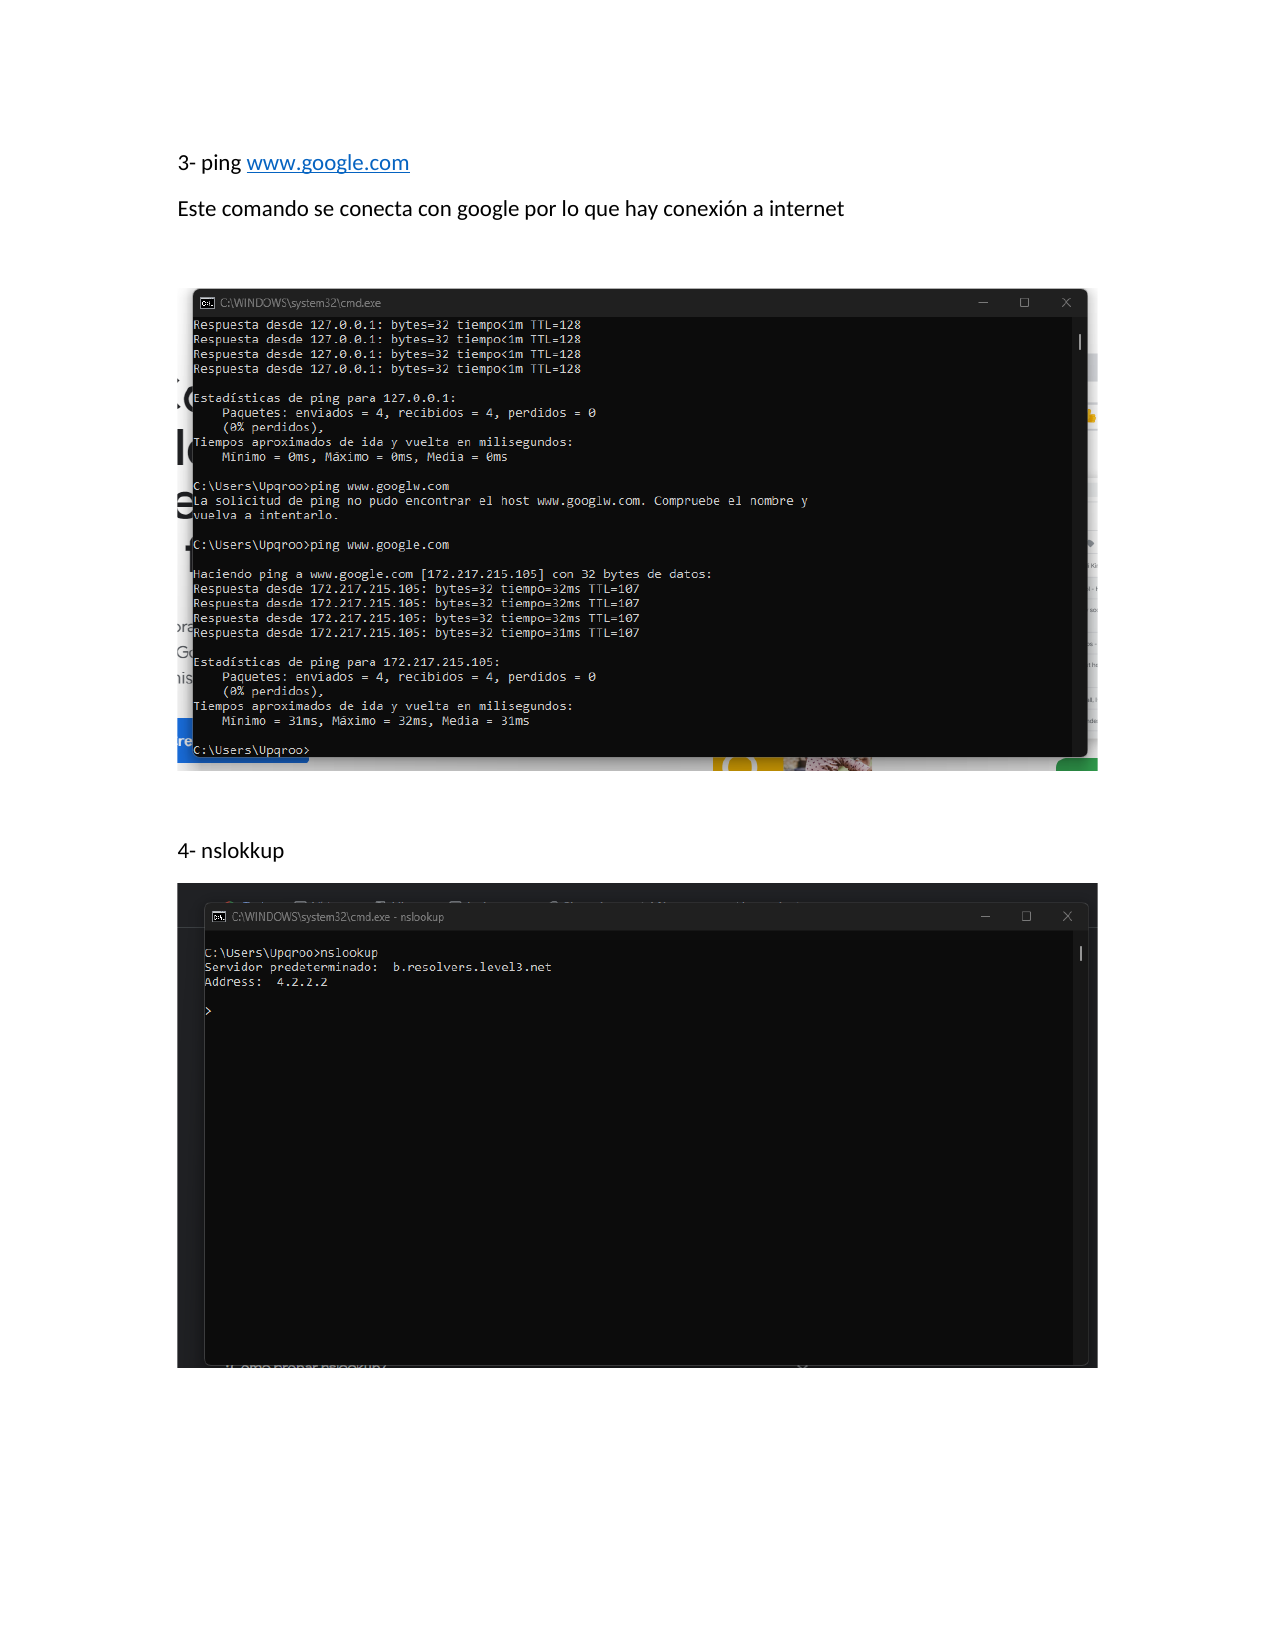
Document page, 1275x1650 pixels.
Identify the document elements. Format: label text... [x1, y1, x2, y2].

text 3- ping www.google.com [177, 148, 1098, 176]
picture [177, 288, 1098, 771]
picture [177, 883, 1098, 1368]
text 4- nslokkup [177, 836, 1098, 864]
text Este comando se conecta con google por lo que hay conexión a internet [177, 194, 1098, 222]
